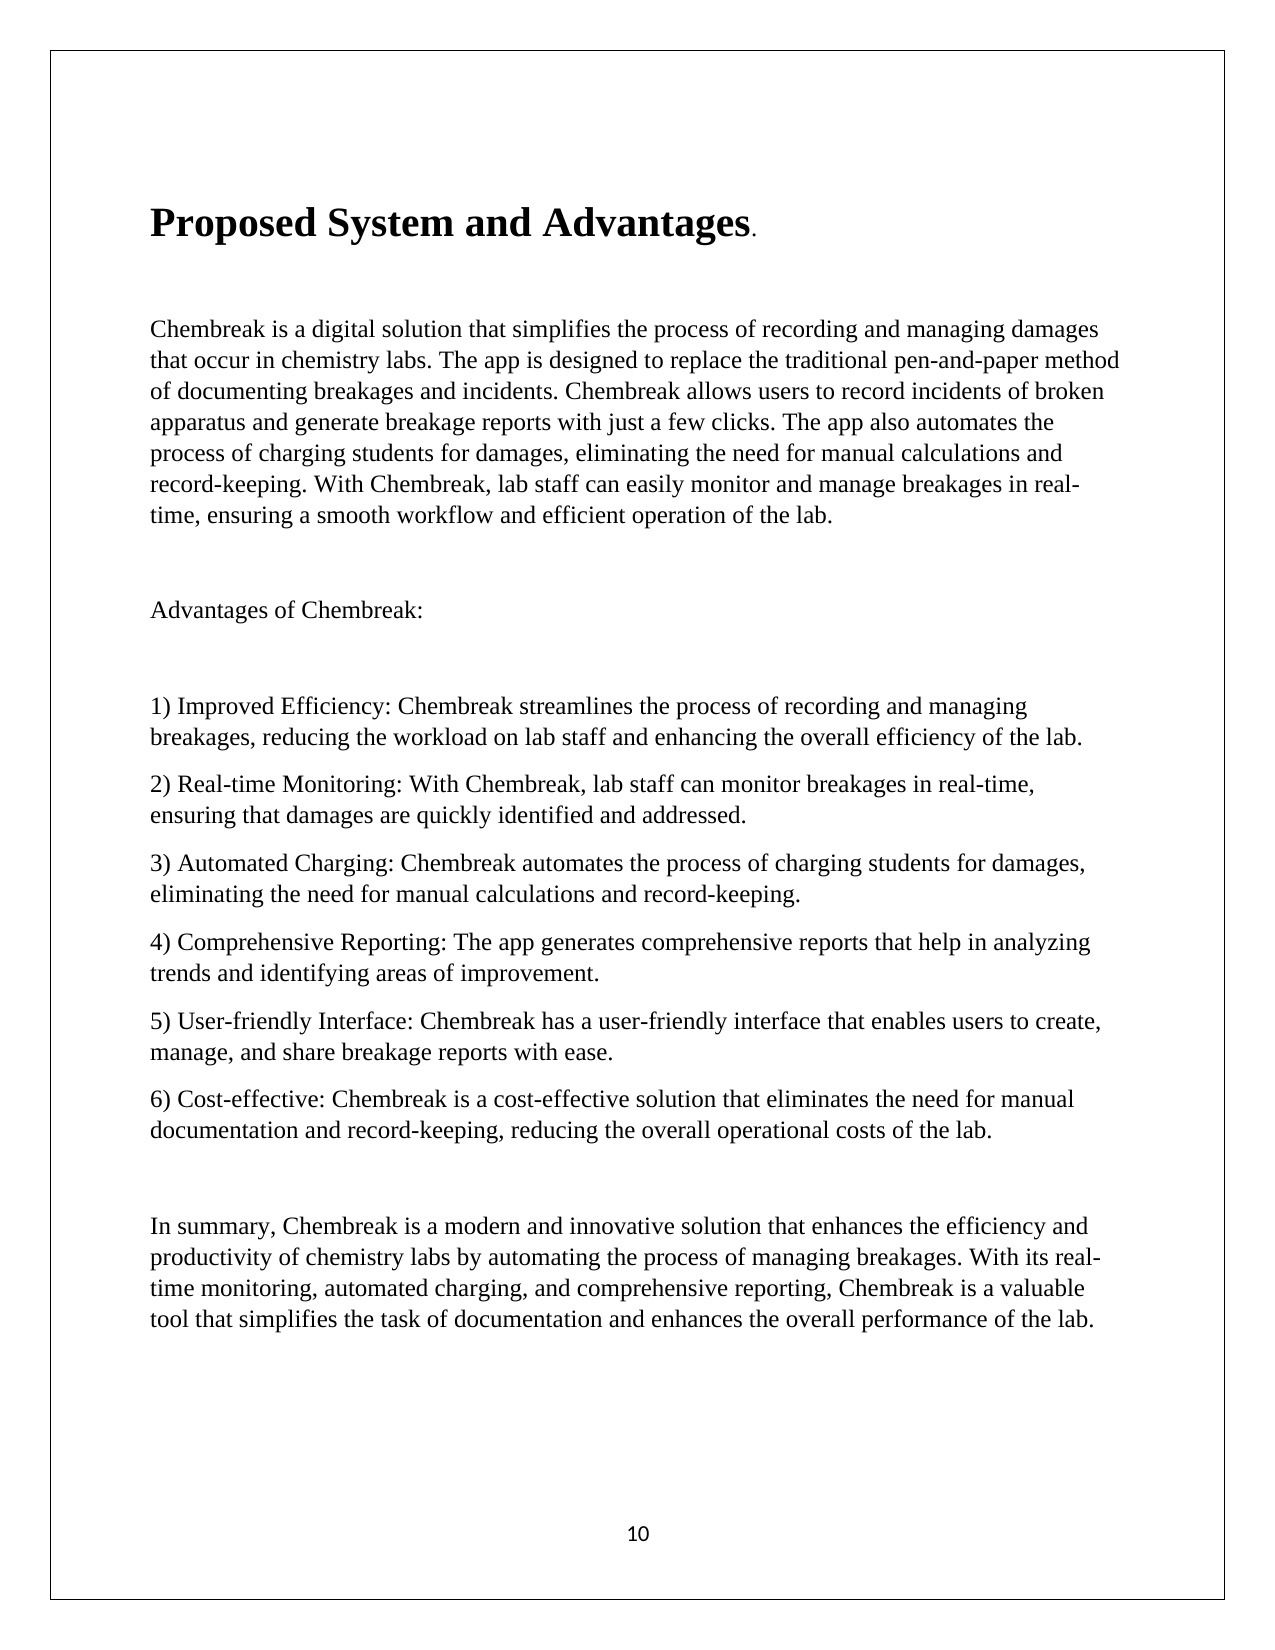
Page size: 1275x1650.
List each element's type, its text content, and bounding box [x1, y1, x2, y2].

text Proposed System and Advantages. [150, 198, 1125, 246]
text Chembreak is a digital solution that simplifies the process of recording and managing damages that occur in chemistry labs. The app is designed to replace the traditional pen-and-paper method of documenting breakages and incidents. Chembreak allows users to record incidents of broken apparatus and generate breakage reports with just a few clicks. The app also automates the process of charging students for damages, eliminating the need for manual calculations and record-keeping. With Chembreak, lab staff can easily monitor and manage breakages in real-time, ensuring a smooth workflow and efficient operation of the lab. [150, 314, 1125, 529]
text 6) Cost-effective: Chembreak is a cost-effective solution that eliminates the need for manual documentation and record-keeping, reducing the overall operational costs of the lab. [150, 1084, 1125, 1144]
text 2) Real-time Monitoring: With Chembreak, lab staff can monitor breakages in real-time, ensuring that damages are quickly identified and addressed. [150, 769, 1125, 829]
text 4) Comprehensive Reporting: The app generates comprehensive reports that help in analyzing trends and identifying areas of improvement. [150, 927, 1125, 987]
text Advantages of Chembreak: [150, 595, 1125, 624]
text In summary, Chembreak is a modern and innovative solution that enhances the efficiency and productivity of chemistry labs by automating the process of managing breakages. With its real-time monitoring, automated charging, and comprehensive reporting, Chembreak is a valuable tool that simplifies the task of documentation and enhances the overall performance of the lab. [150, 1211, 1125, 1333]
text 5) User-friendly Interface: Chembreak has a user-friendly interface that enables users to create, manage, and share breakage reports with ease. [150, 1006, 1125, 1066]
text 1) Improved Efficiency: Chembreak streamlines the process of recording and managing breakages, reducing the workload on lab staff and enhancing the overall efficiency of the lab. [150, 691, 1125, 751]
text 3) Automated Charging: Chembreak automates the process of charging students for damages, eliminating the need for manual calculations and record-keeping. [150, 848, 1125, 908]
